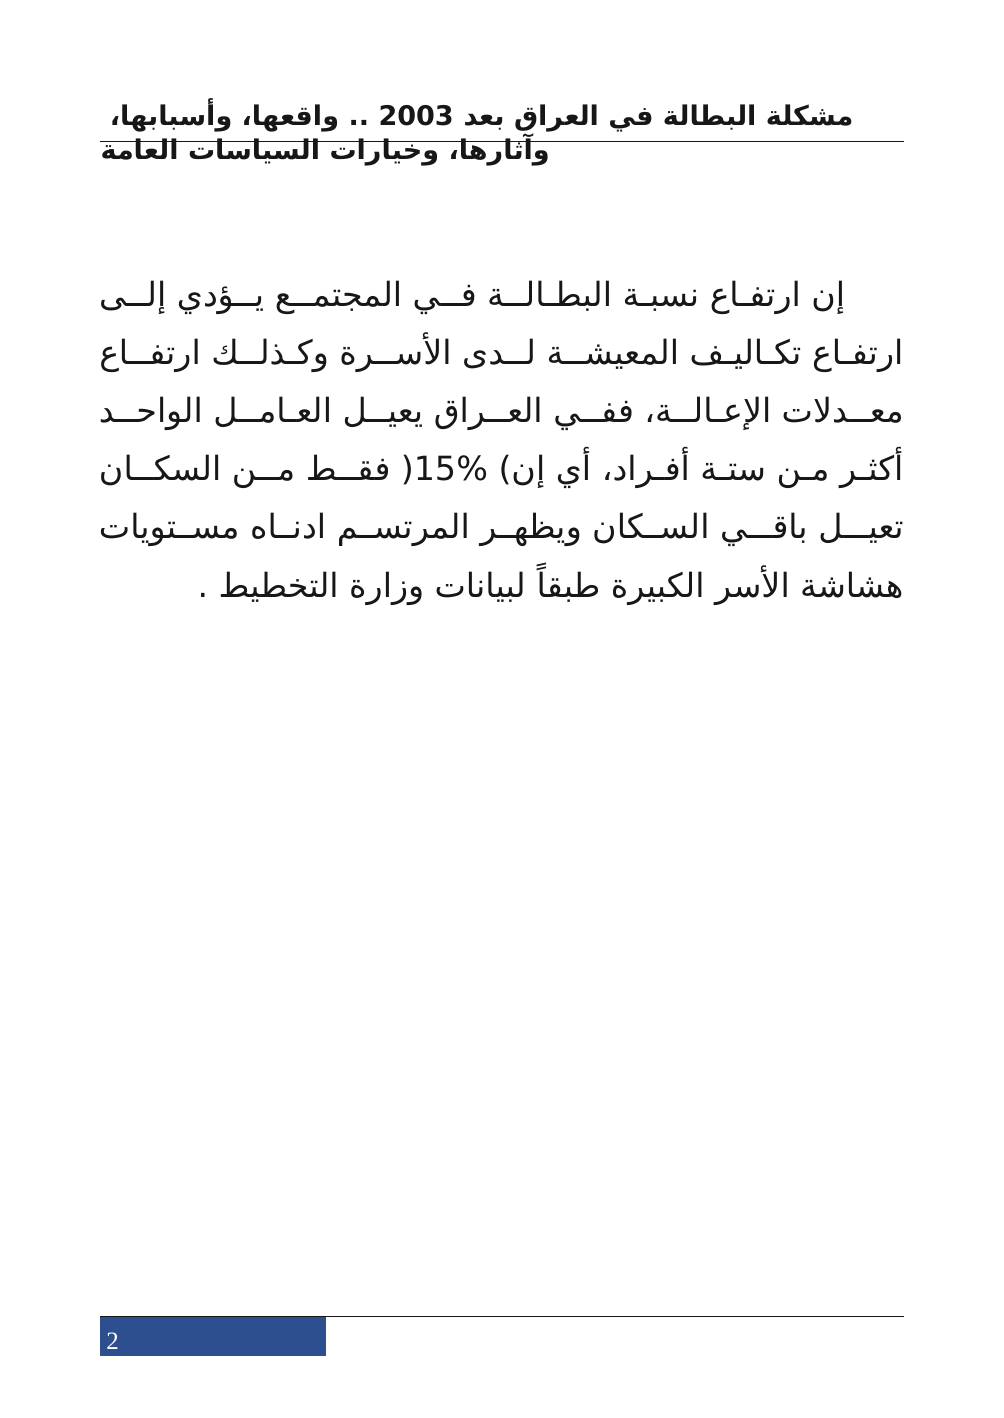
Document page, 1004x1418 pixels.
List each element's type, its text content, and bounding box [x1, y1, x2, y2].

text إن ارتفـاع نسبـة البطـالـة فـي المجتمـع يـؤدي إلـى ارتفـاع تكـاليـف المعيشـة لـدى الأسـرة وكـذلـك ارتفـاع معـدلات الإعـالـة، ففـي العـراق يعيـل العـامـل الواحـد أكثـر مـن ستـة أفـراد، أي إن) %15( فقـط مـن السكـان تعيـل باقـي السكان ويظهر المرتسم ادناه مستويات هشاشة الأسر الكبيرة طبقاً لبيانات وزارة التخطيط . [99, 275, 904, 605]
